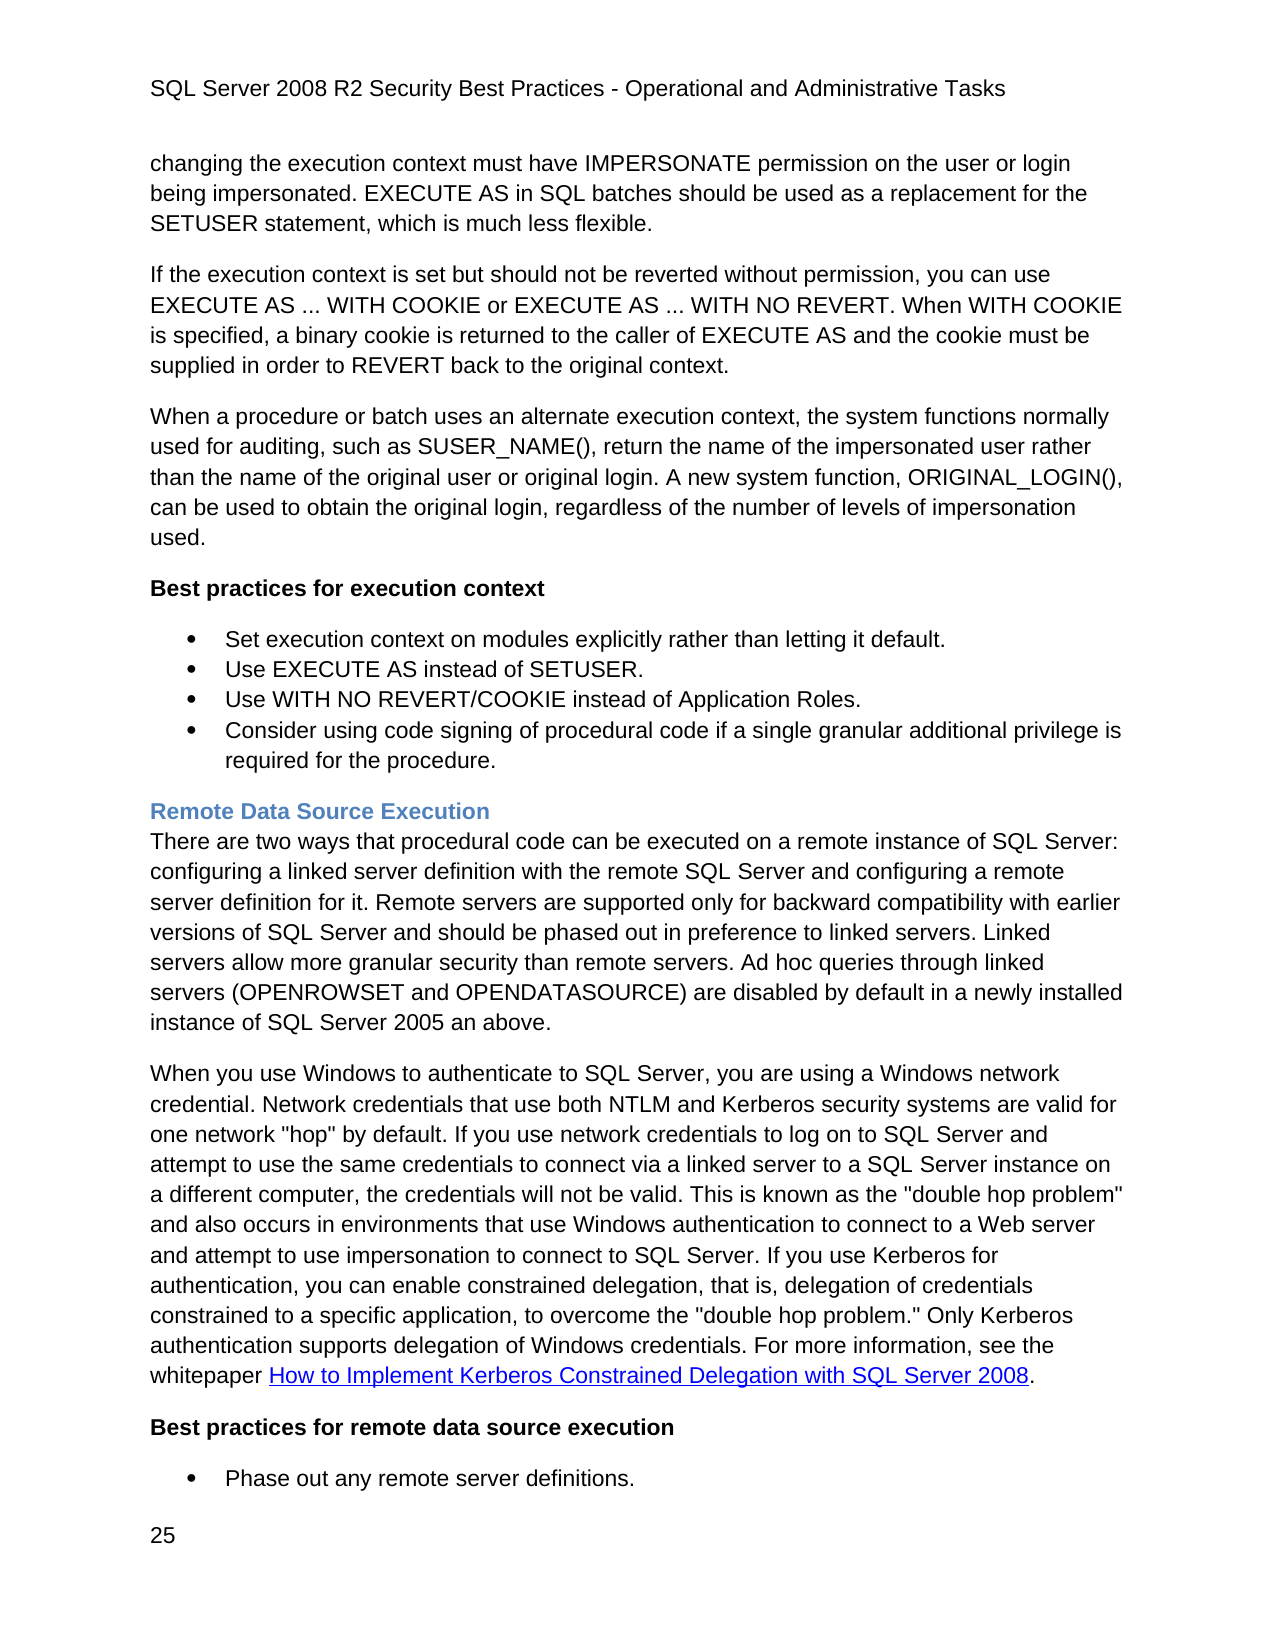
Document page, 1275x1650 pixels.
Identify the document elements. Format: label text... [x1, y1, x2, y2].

text When a procedure or batch uses an alternate execution context, the system functions normally used for auditing, such as SUSER_NAME(), return the name of the impersonated user rather than the name of the original user or original login. A new system function, ORIGINAL_LOGIN(), can be used to obtain the original login, regardless of the number of levels of impersonation used. [150, 403, 1125, 550]
list Use EXECUTE AS instead of SETUSER. [187, 656, 1125, 683]
text When you use Windows to authenticate to SQL Server, you are using a Windows network credential. Network credentials that use both NTLM and Kerberos security systems are valid for one network "hop" by default. If you use network credentials to log on to SQL Server and attempt to use the same credentials to connect via a linked server to a SQL Server instance on a different computer, the credentials will not be valid. This is known as the "double hop problem" and also occurs in environments that use Windows authentication to connect to a Web server and attempt to use impersonation to connect to SQL Server. If you use Kerberos for authentication, you can enable constrained delegation, that is, delegation of credentials constrained to a specific application, to overcome the "double hop problem." Only Kerberos authentication supports delegation of Windows credentials. For more information, see the whitepaper How to Implement Kerberos Constrained Delegation with SQL Server 2008. [150, 1060, 1125, 1389]
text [150, 150, 1125, 237]
list Set execution context on modules explicitly rather than letting it default. [187, 626, 1125, 652]
text Best practices for execution context [150, 575, 1125, 601]
list Phase out any remote server definitions. [187, 1464, 1125, 1491]
text If the execution context is set but should not be reverted without permission, you can use EXECUTE AS ... WITH COOKIE or EXECUTE AS ... WITH NO REVERT. When WITH COOKIE is specified, a binary cookie is returned to the caller of EXECUTE AS and the cookie must be supplied in order to REVERT back to the original context. [150, 261, 1125, 378]
text Best practices for remote data source execution [150, 1413, 1125, 1440]
list Use WITH NO REVERT/COOKIE instead of Application Roles. [187, 686, 1125, 713]
subtitle Remote Data Source Execution [150, 798, 1125, 824]
text There are two ways that procedural code can be executed on a remote instance of SQL Server: configuring a linked server definition with the remote SQL Server and configuring a remote server definition for it. Remote servers are supported only for backward compatibility with earlier versions of SQL Server and should be phased out in preference to linked servers. Linked servers allow more granular security than remote servers. Ad hoc queries through linked servers (OPENROWSET and OPENDATASOURCE) are disabled by default in a newly installed instance of SQL Server 2005 an above. [150, 828, 1125, 1036]
list Consider using code signing of procedural code if a single granular additional privilege is required for the procedure. [187, 717, 1125, 773]
